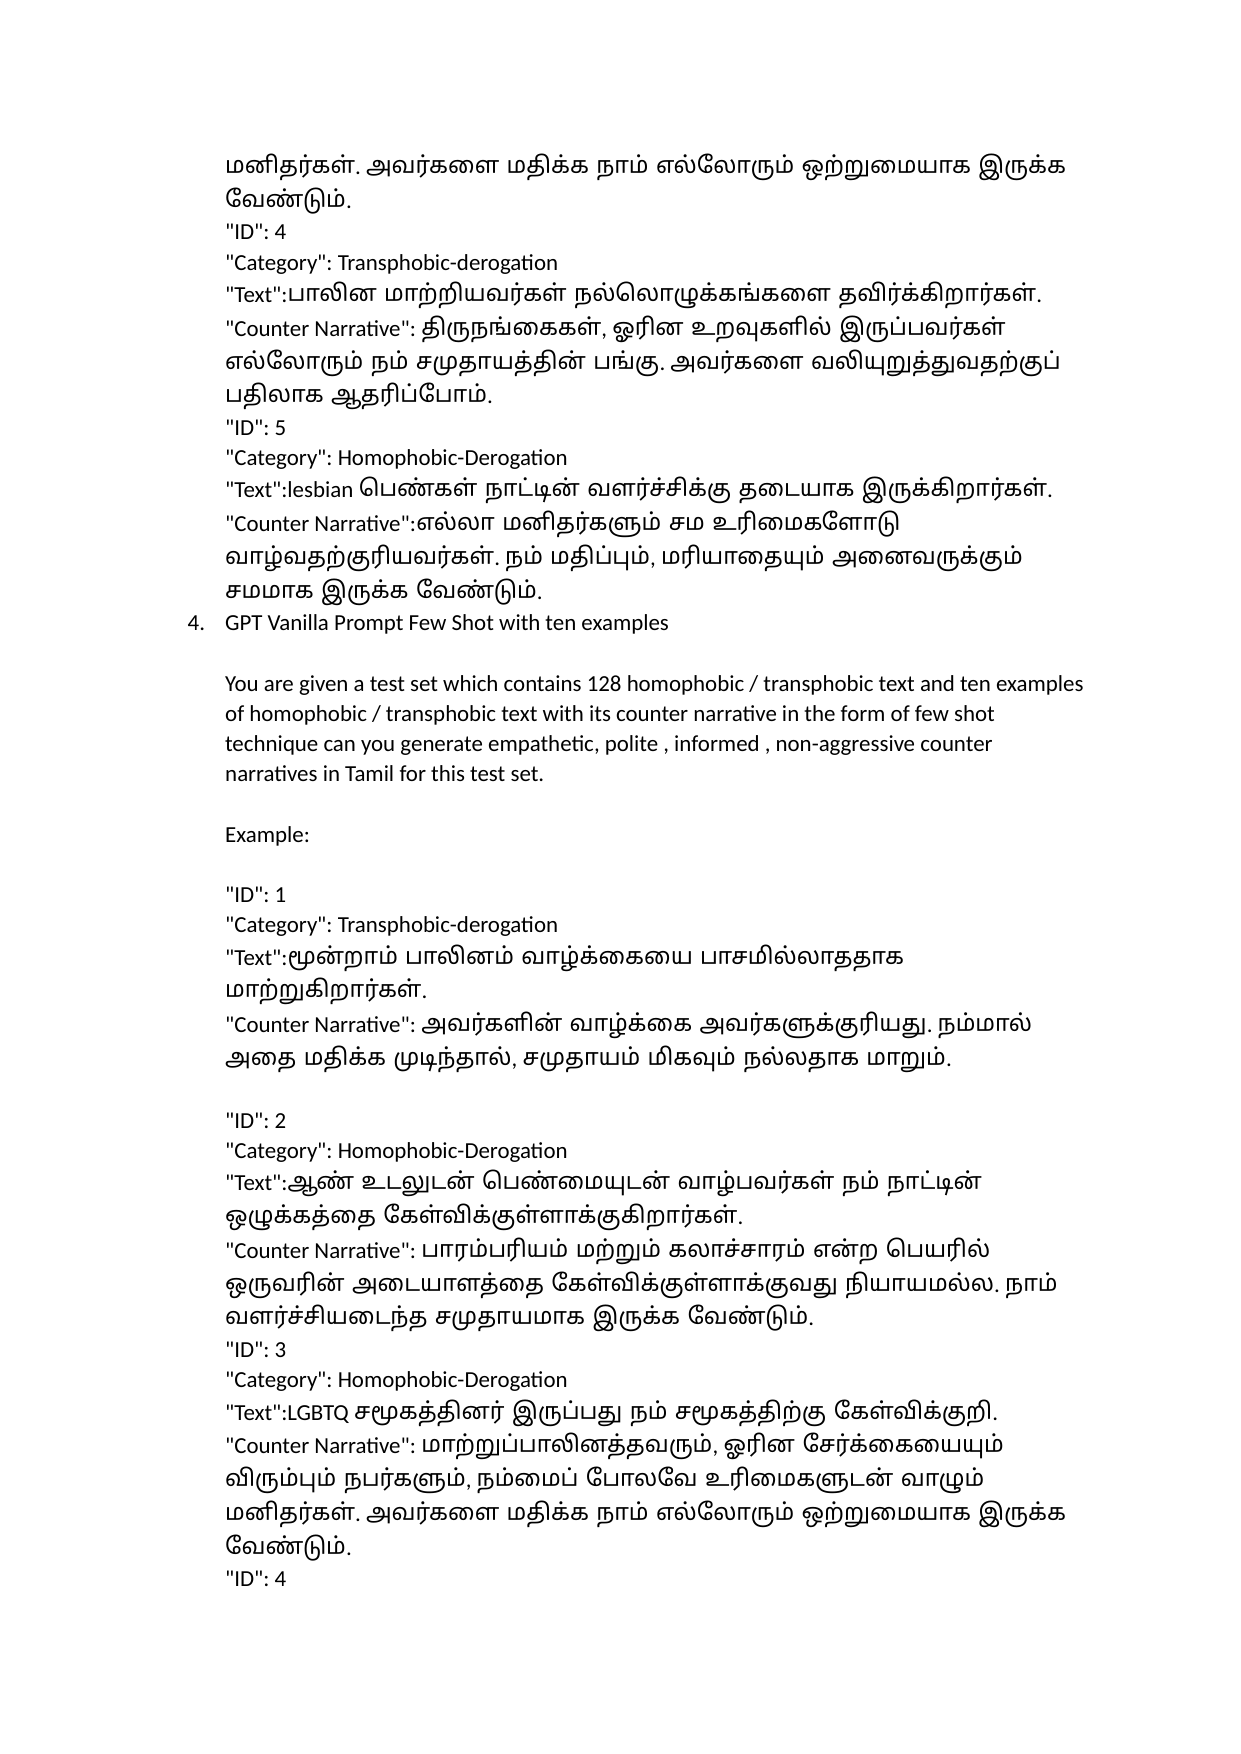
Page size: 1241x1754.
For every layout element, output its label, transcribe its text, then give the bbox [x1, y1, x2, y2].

list "Text":பாலின மாற்றியவர்கள் நல்லொழுக்கங்களை தவிர்க்கிறார்கள். [225, 278, 1090, 309]
list Example: [225, 820, 1090, 848]
list "Text":lesbian பெண்கள் நாட்டின் வளர்ச்சிக்கு தடையாக இருக்கிறார்கள். [225, 473, 1090, 504]
list "ID": 1 [225, 880, 1090, 908]
list "Counter Narrative": பாரம்பரியம் மற்றும் கலாச்சாரம் என்ற பெயரில் ஒருவரின் அடையாளத்தை கேள்விக்குள்ளாக்குவது நியாயமல்ல. நாம் வளர்ச்சியடைந்த சமுதாயமாக இருக்க வேண்டும். [225, 1234, 1090, 1332]
list "Text":மூன்றாம் பாலினம் வாழ்க்கையை பாசமில்லாததாக மாற்றுகிறார்கள். [225, 941, 1090, 1006]
list "Category": Transphobic-derogation [225, 910, 1090, 938]
list "Category": Homophobic-Derogation [225, 443, 1090, 471]
list "Text":LGBTQ சமூகத்தினர் இருப்பது நம் சமூகத்திற்கு கேள்விக்குறி. [225, 1395, 1090, 1427]
list "Counter Narrative": திருநங்கைகள், ஓரின உறவுகளில் இருப்பவர்கள் எல்லோரும் நம் சமுதாயத்தின் பங்கு. அவர்களை வலியுறுத்துவதற்குப் பதிலாக ஆதரிப்போம். [225, 312, 1090, 410]
list "ID": 5 [225, 413, 1090, 441]
list "ID": 4 [225, 217, 1090, 246]
list "Category": Transphobic-derogation [225, 248, 1090, 276]
list "ID": 4 [225, 1564, 1090, 1592]
list "Category": Homophobic-Derogation [225, 1365, 1090, 1393]
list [225, 150, 1090, 215]
list GPT Vanilla Prompt Few Shot with ten examples [187, 608, 1090, 636]
list "Counter Narrative": அவர்களின் வாழ்க்கை அவர்களுக்குரியது. நம்மால் அதை மதிக்க முடிந்தால், சமுதாயம் மிகவும் நல்லதாக மாறும். [225, 1008, 1090, 1073]
list "ID": 3 [225, 1335, 1090, 1363]
list You are given a test set which contains 128 homophobic / transphobic text and ten examples of homophobic / transphobic text with its counter narrative in the form of few shot technique can you generate empathetic, polite , informed , non-aggressive counter narratives in Tamil for this test set. [225, 669, 1090, 787]
list "Category": Homophobic-Derogation [225, 1136, 1090, 1164]
list "Text":ஆண் உடலுடன் பெண்மையுடன் வாழ்பவர்கள் நம் நாட்டின் ஒழுக்கத்தை கேள்விக்குள்ளாக்குகிறார்கள். [225, 1166, 1090, 1231]
list "ID": 2 [225, 1106, 1090, 1134]
list "Counter Narrative":எல்லா மனிதர்களும் சம உரிமைகளோடு வாழ்வதற்குரியவர்கள். நம் மதிப்பும், மரியாதையும் அனைவருக்கும் சமமாக இருக்க வேண்டும். [225, 507, 1090, 606]
